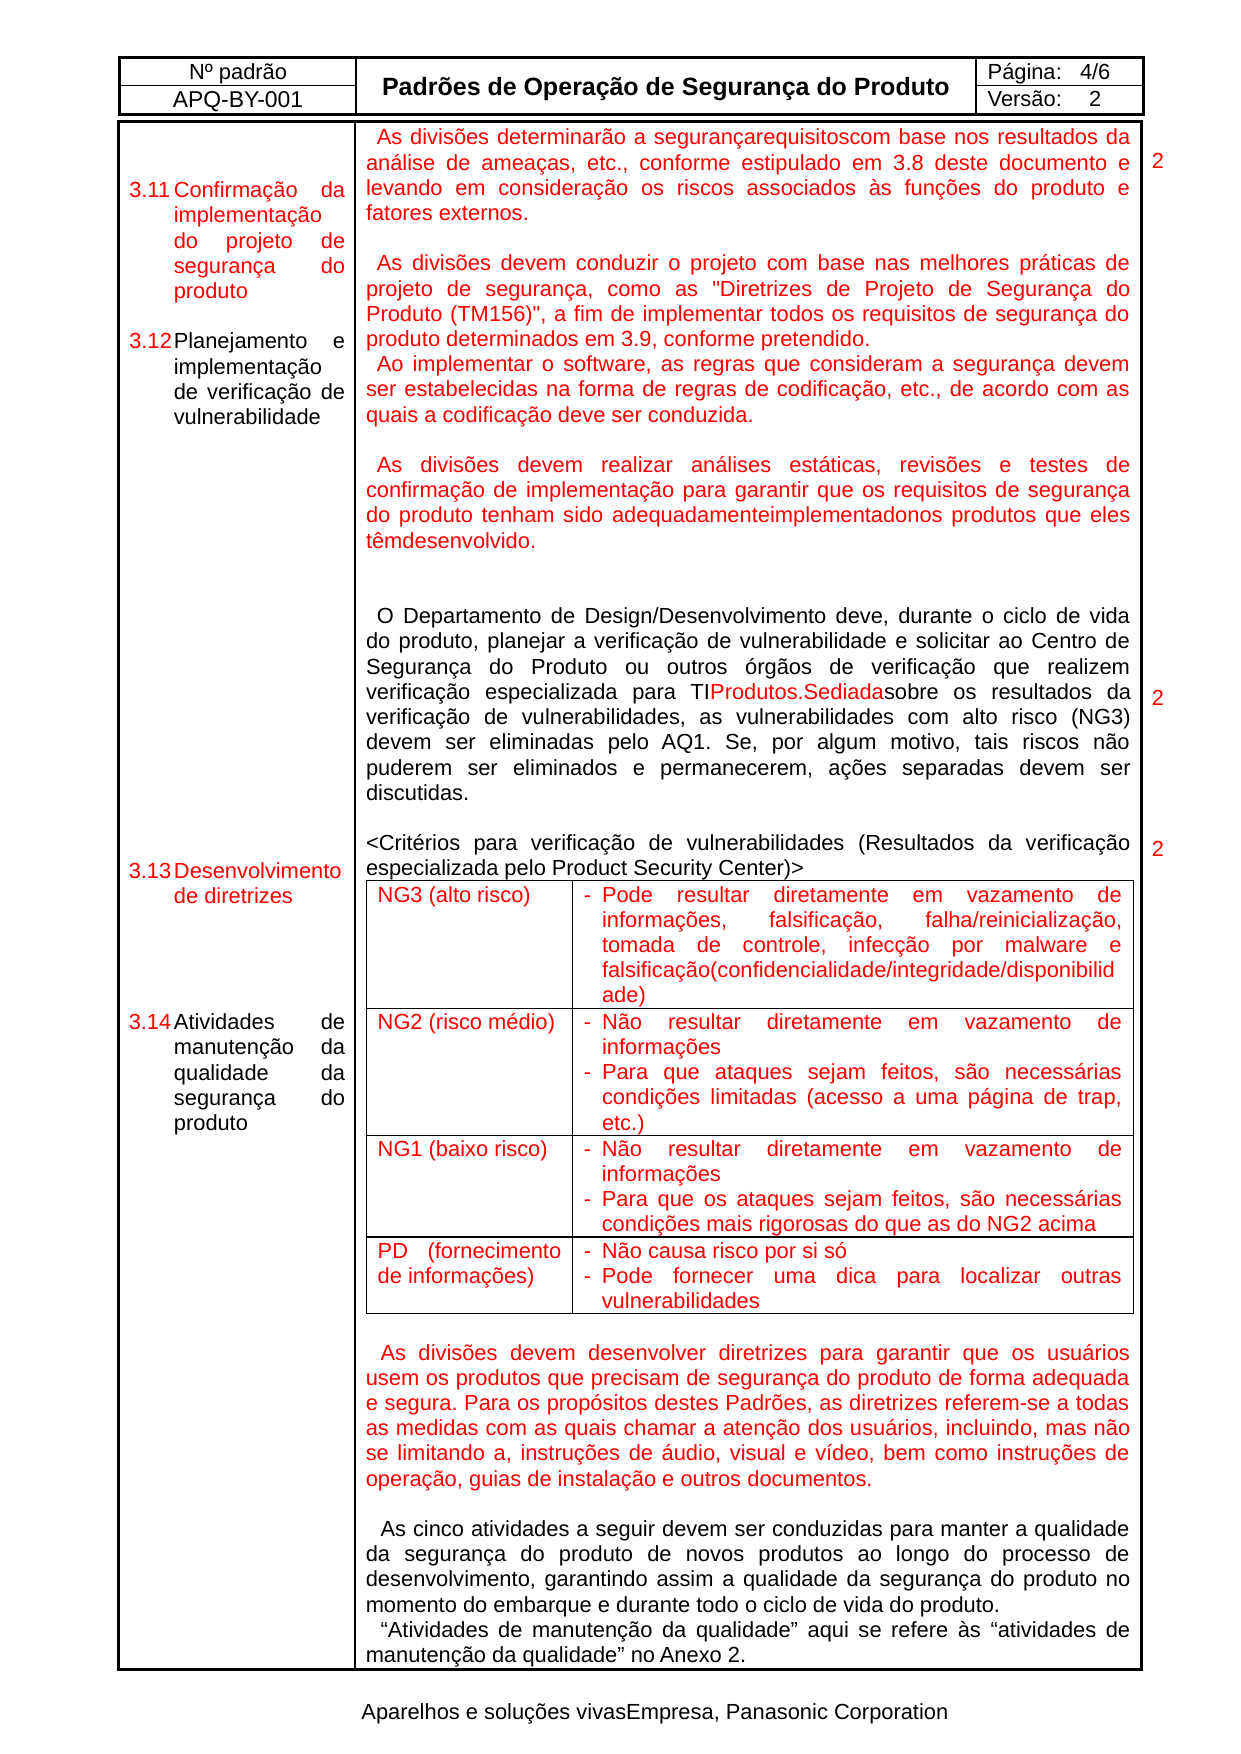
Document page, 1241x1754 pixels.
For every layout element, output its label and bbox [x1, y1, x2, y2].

table_header [356, 123, 1140, 1668]
table_header [120, 123, 354, 1668]
table_header [1143, 120, 1240, 1668]
